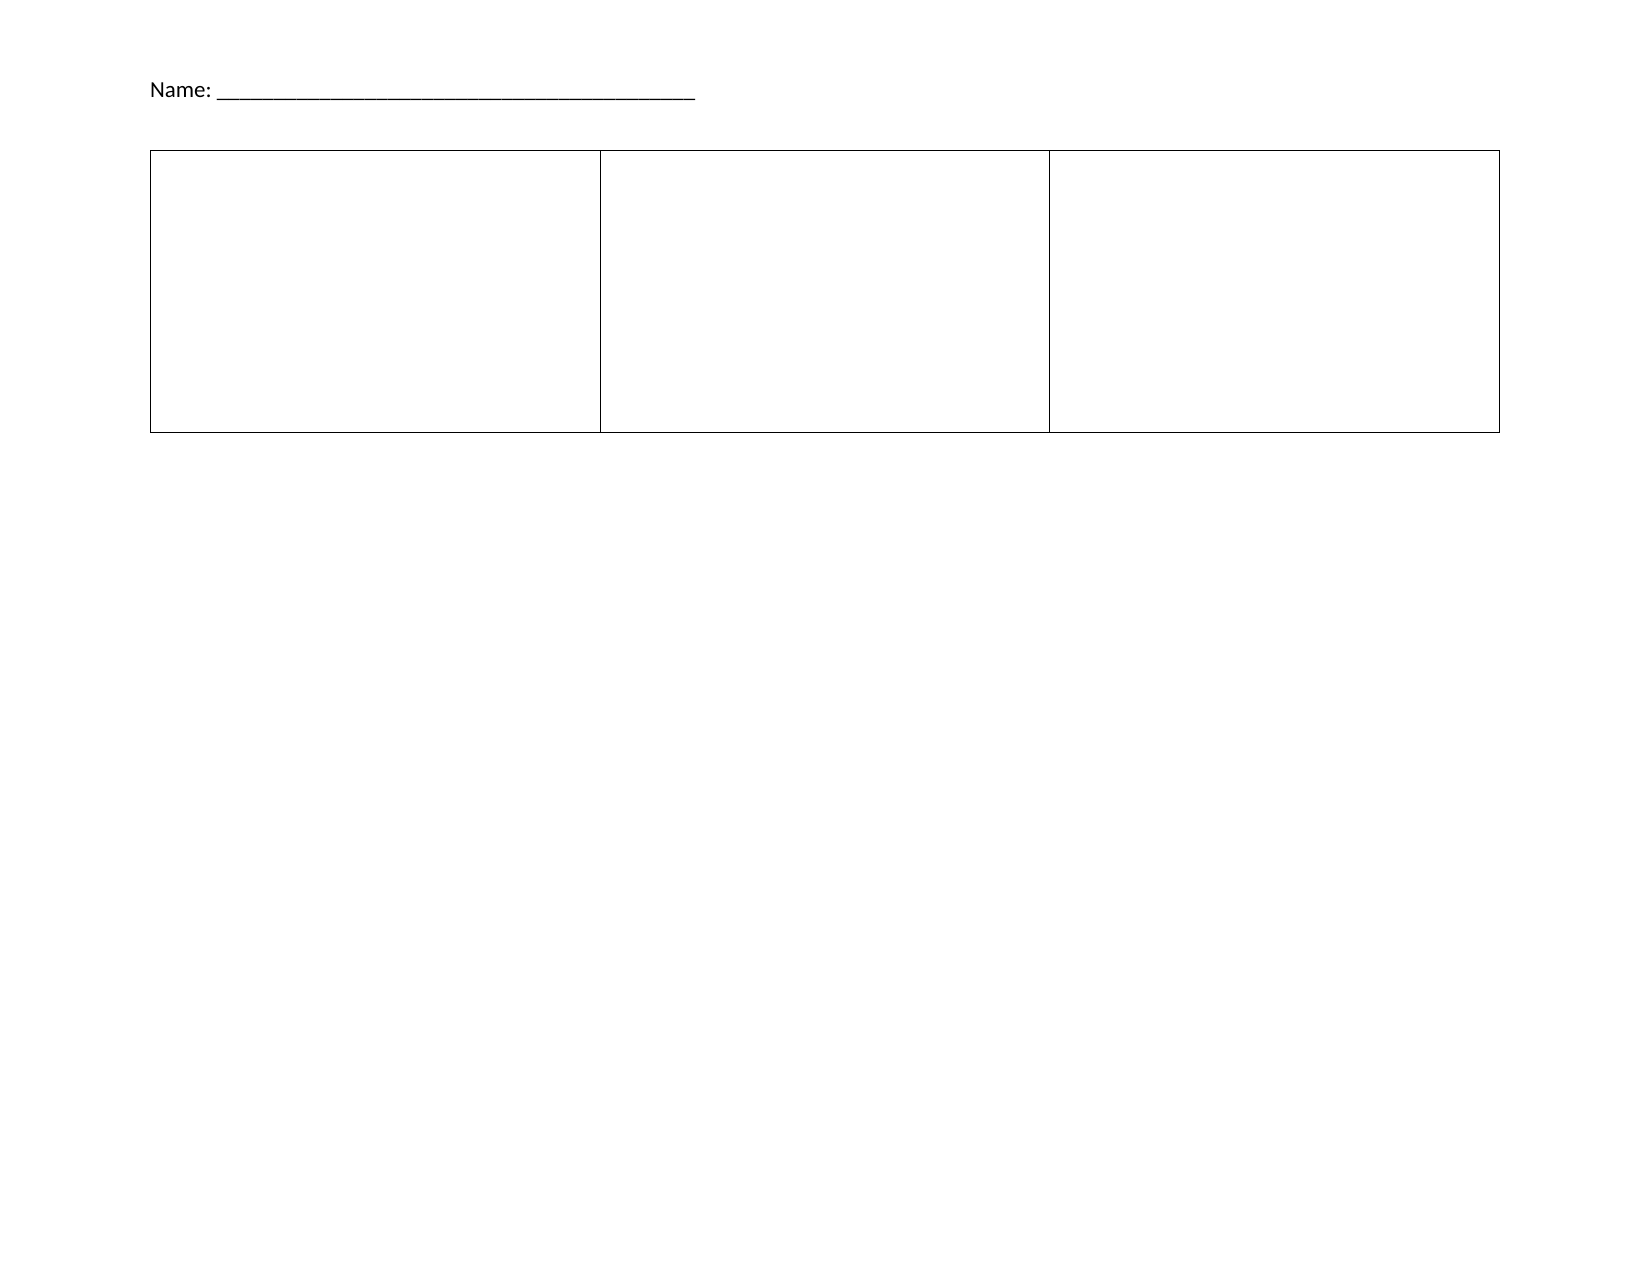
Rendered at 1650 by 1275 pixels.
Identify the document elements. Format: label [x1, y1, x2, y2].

table_cell [601, 151, 1049, 432]
table_cell [151, 151, 600, 432]
table_cell [1050, 151, 1499, 432]
